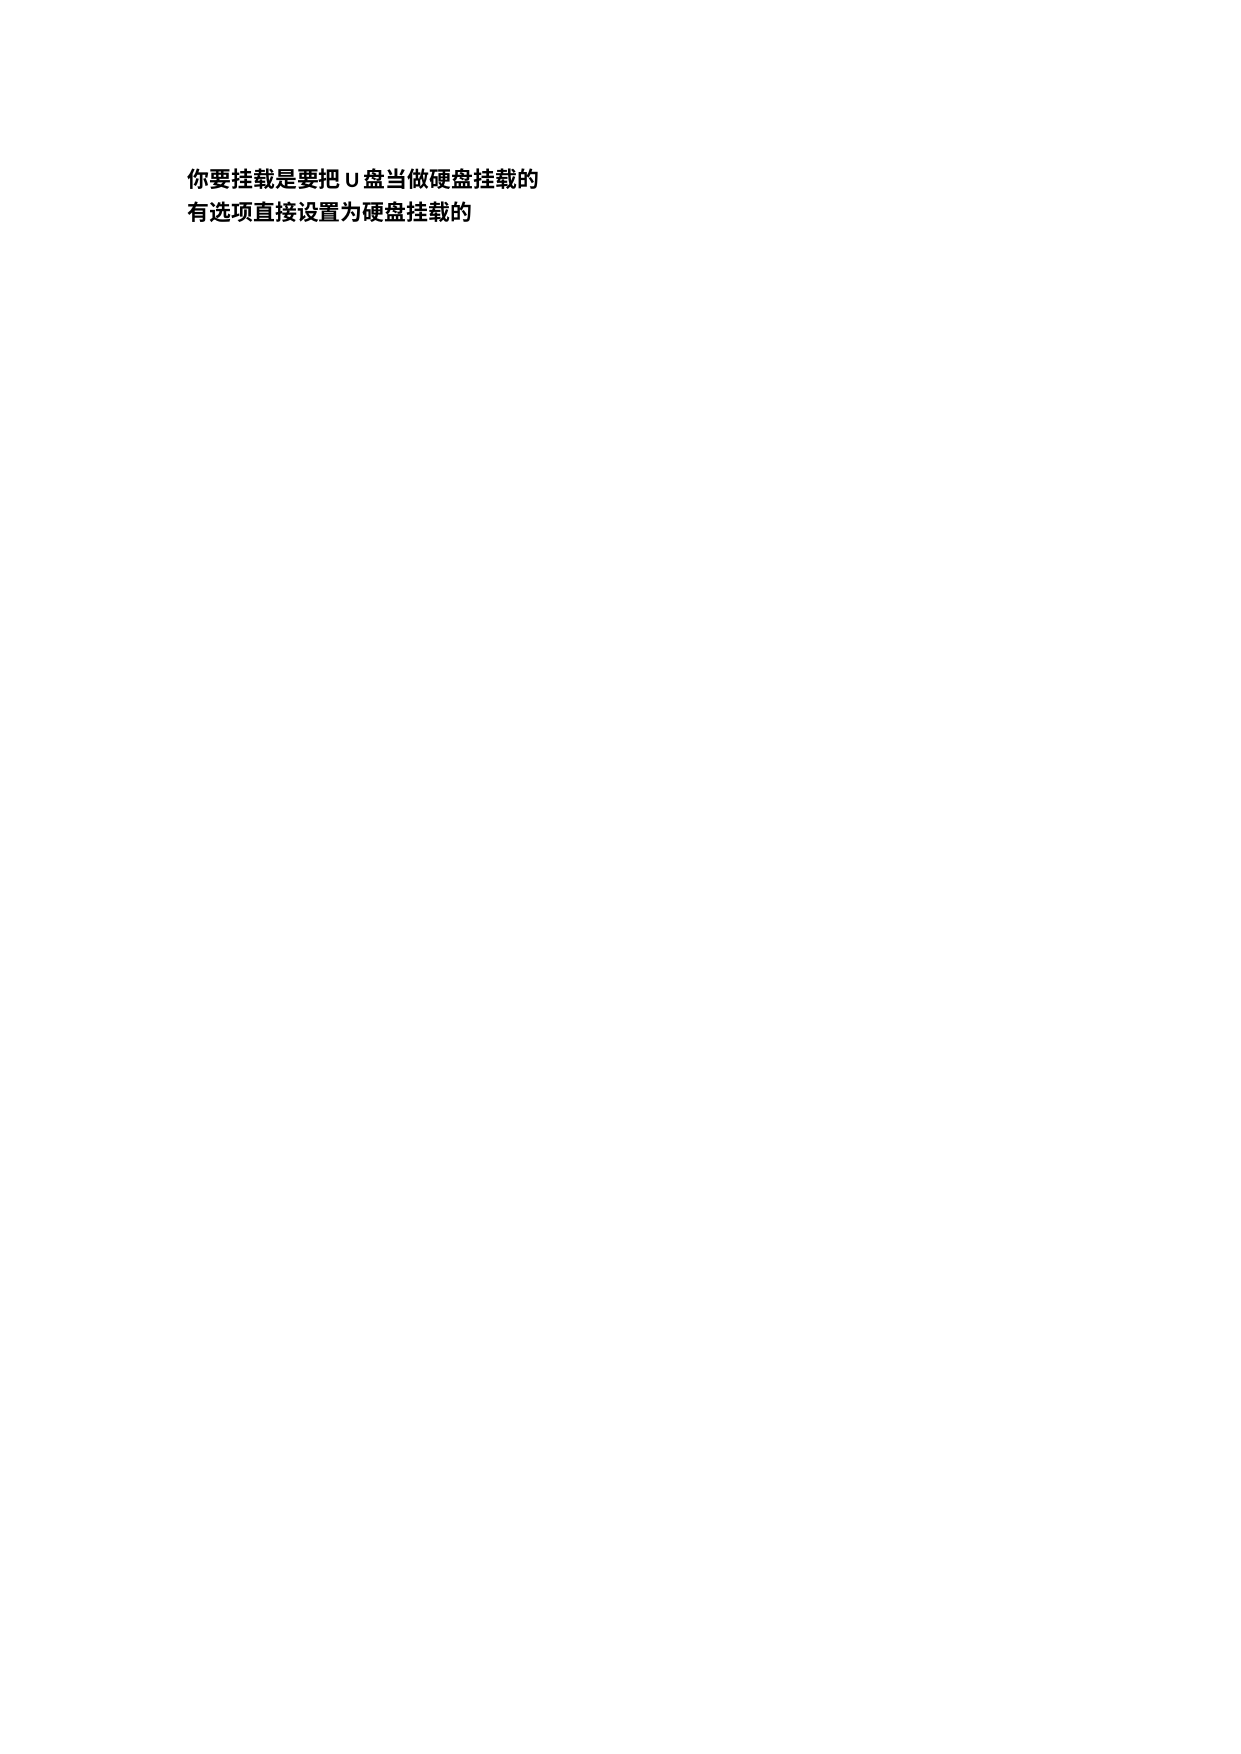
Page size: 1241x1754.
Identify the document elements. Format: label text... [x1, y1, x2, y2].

text 有选项直接设置为硬盘挂载的 [187, 194, 1053, 227]
text 你要挂载是要把U盘当做硬盘挂载的 [187, 162, 1053, 194]
